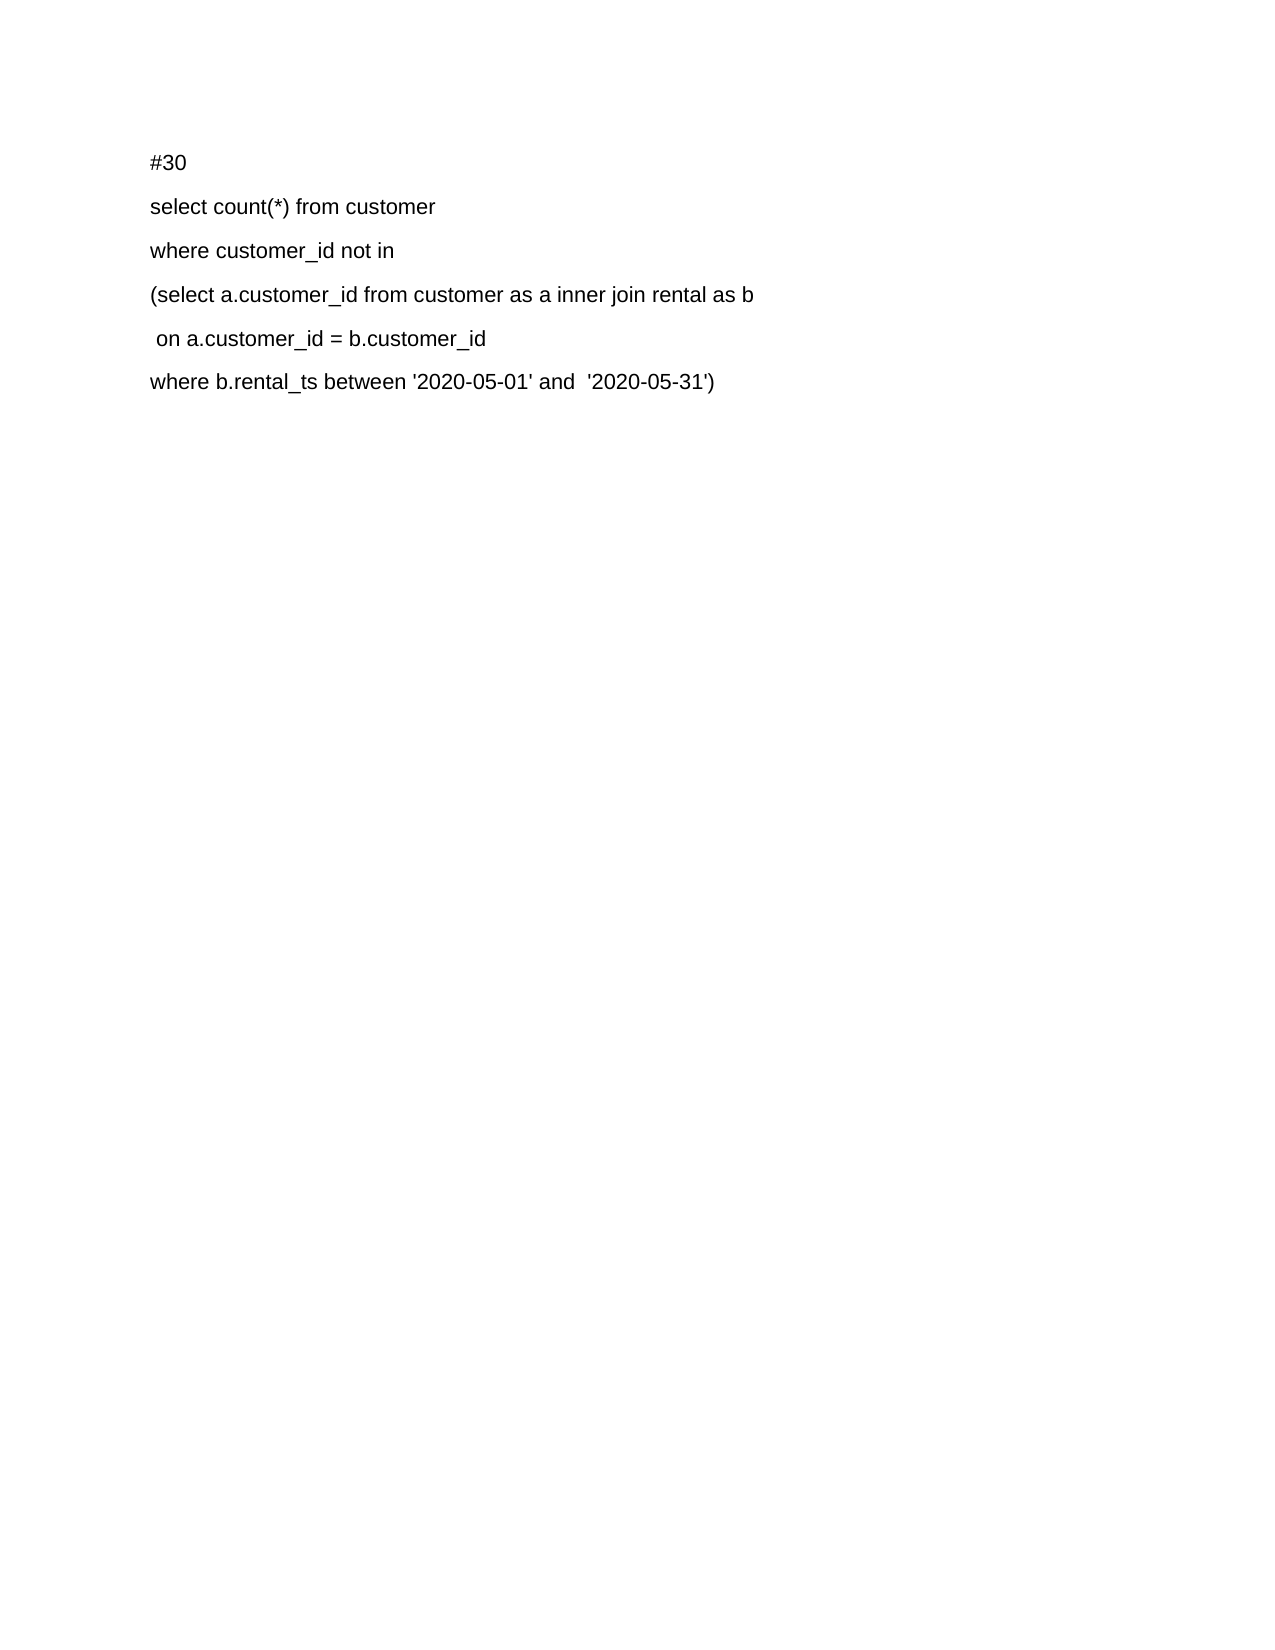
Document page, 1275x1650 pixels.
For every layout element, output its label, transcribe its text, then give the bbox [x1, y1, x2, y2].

text where customer_id not in [150, 238, 1125, 263]
text on a.customer_id = b.customer_id [150, 325, 1125, 351]
text where b.rental_ts between '2020-05-01' and '2020-05-31') [150, 369, 1125, 394]
text select count(*) from customer [150, 194, 1125, 219]
text (select a.customer_id from customer as a inner join rental as b [150, 282, 1125, 307]
text #30 [150, 150, 1125, 175]
